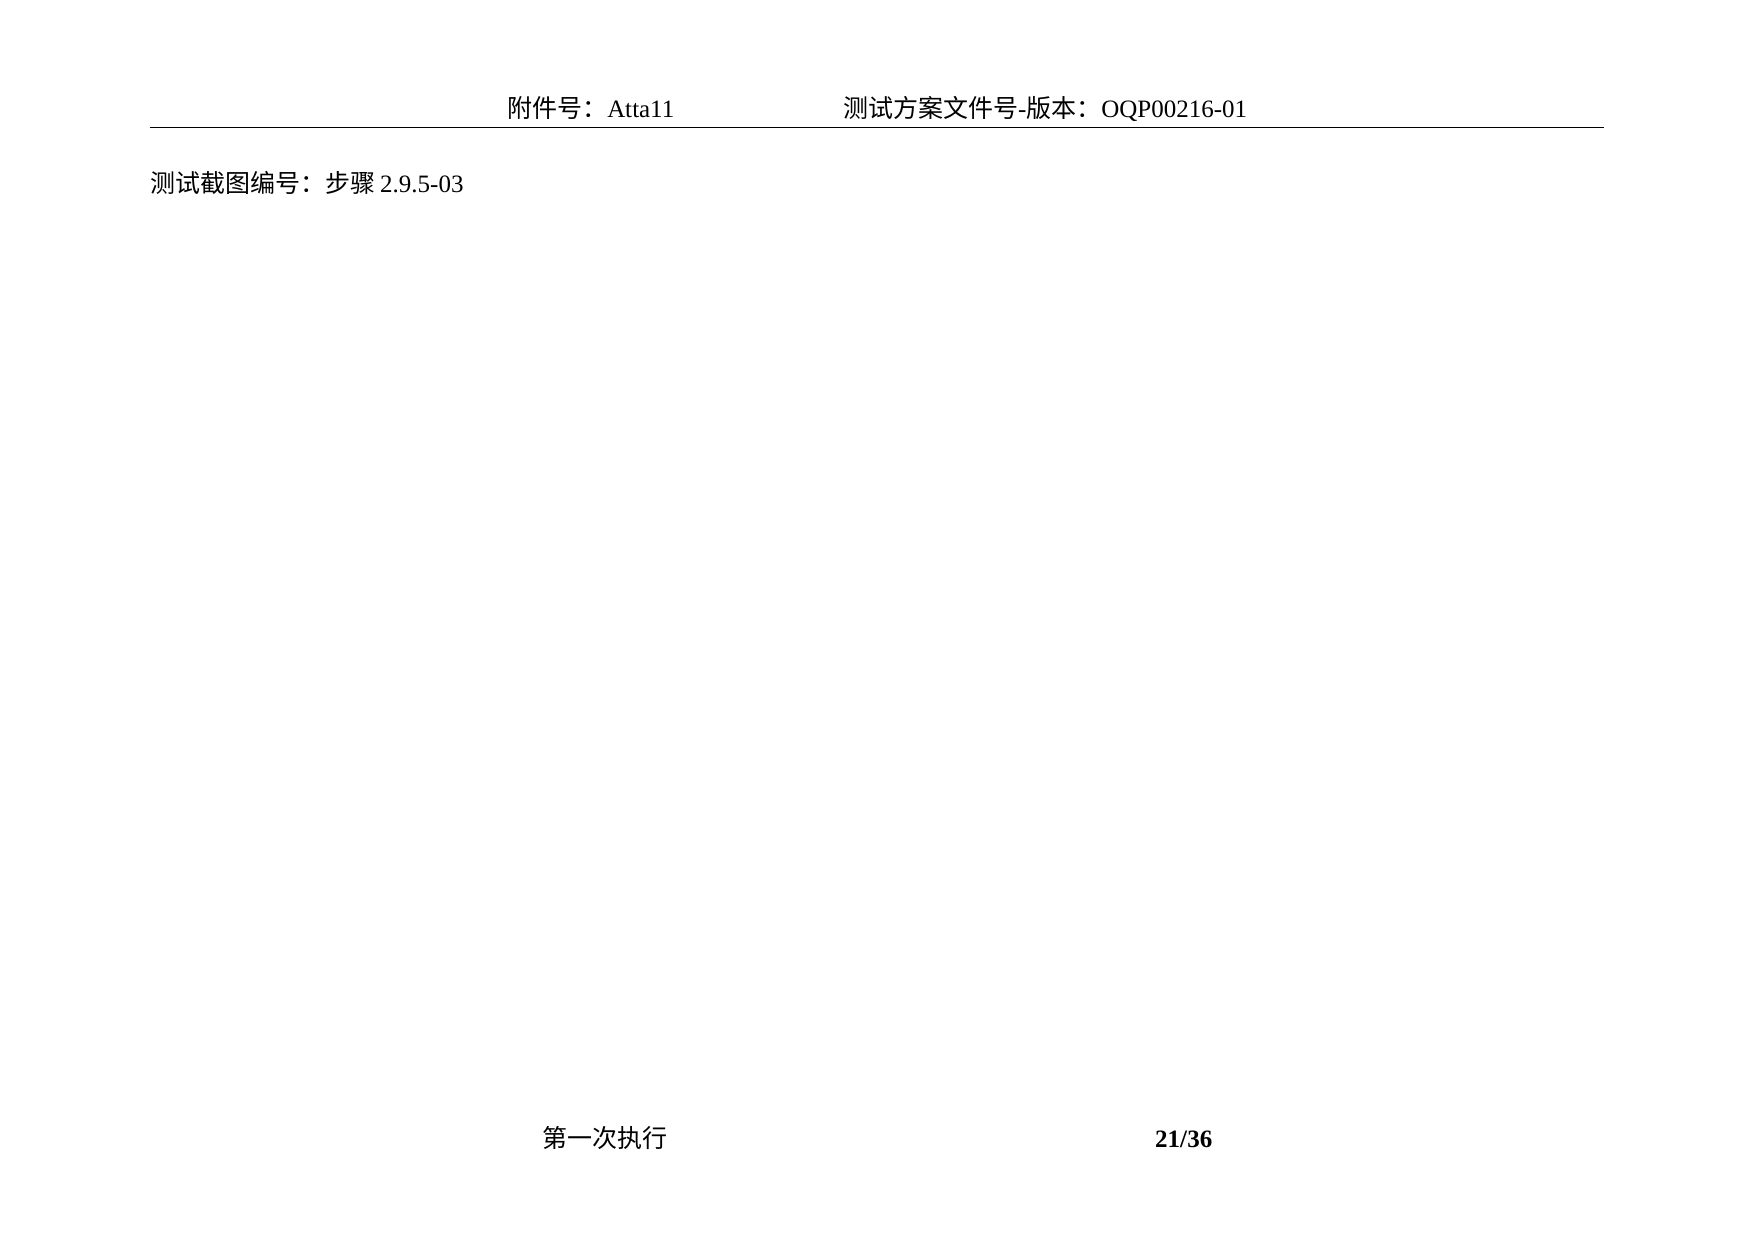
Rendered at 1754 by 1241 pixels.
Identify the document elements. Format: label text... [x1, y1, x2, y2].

text 测试截图编号：步骤2.9.5-03 [150, 149, 1604, 214]
